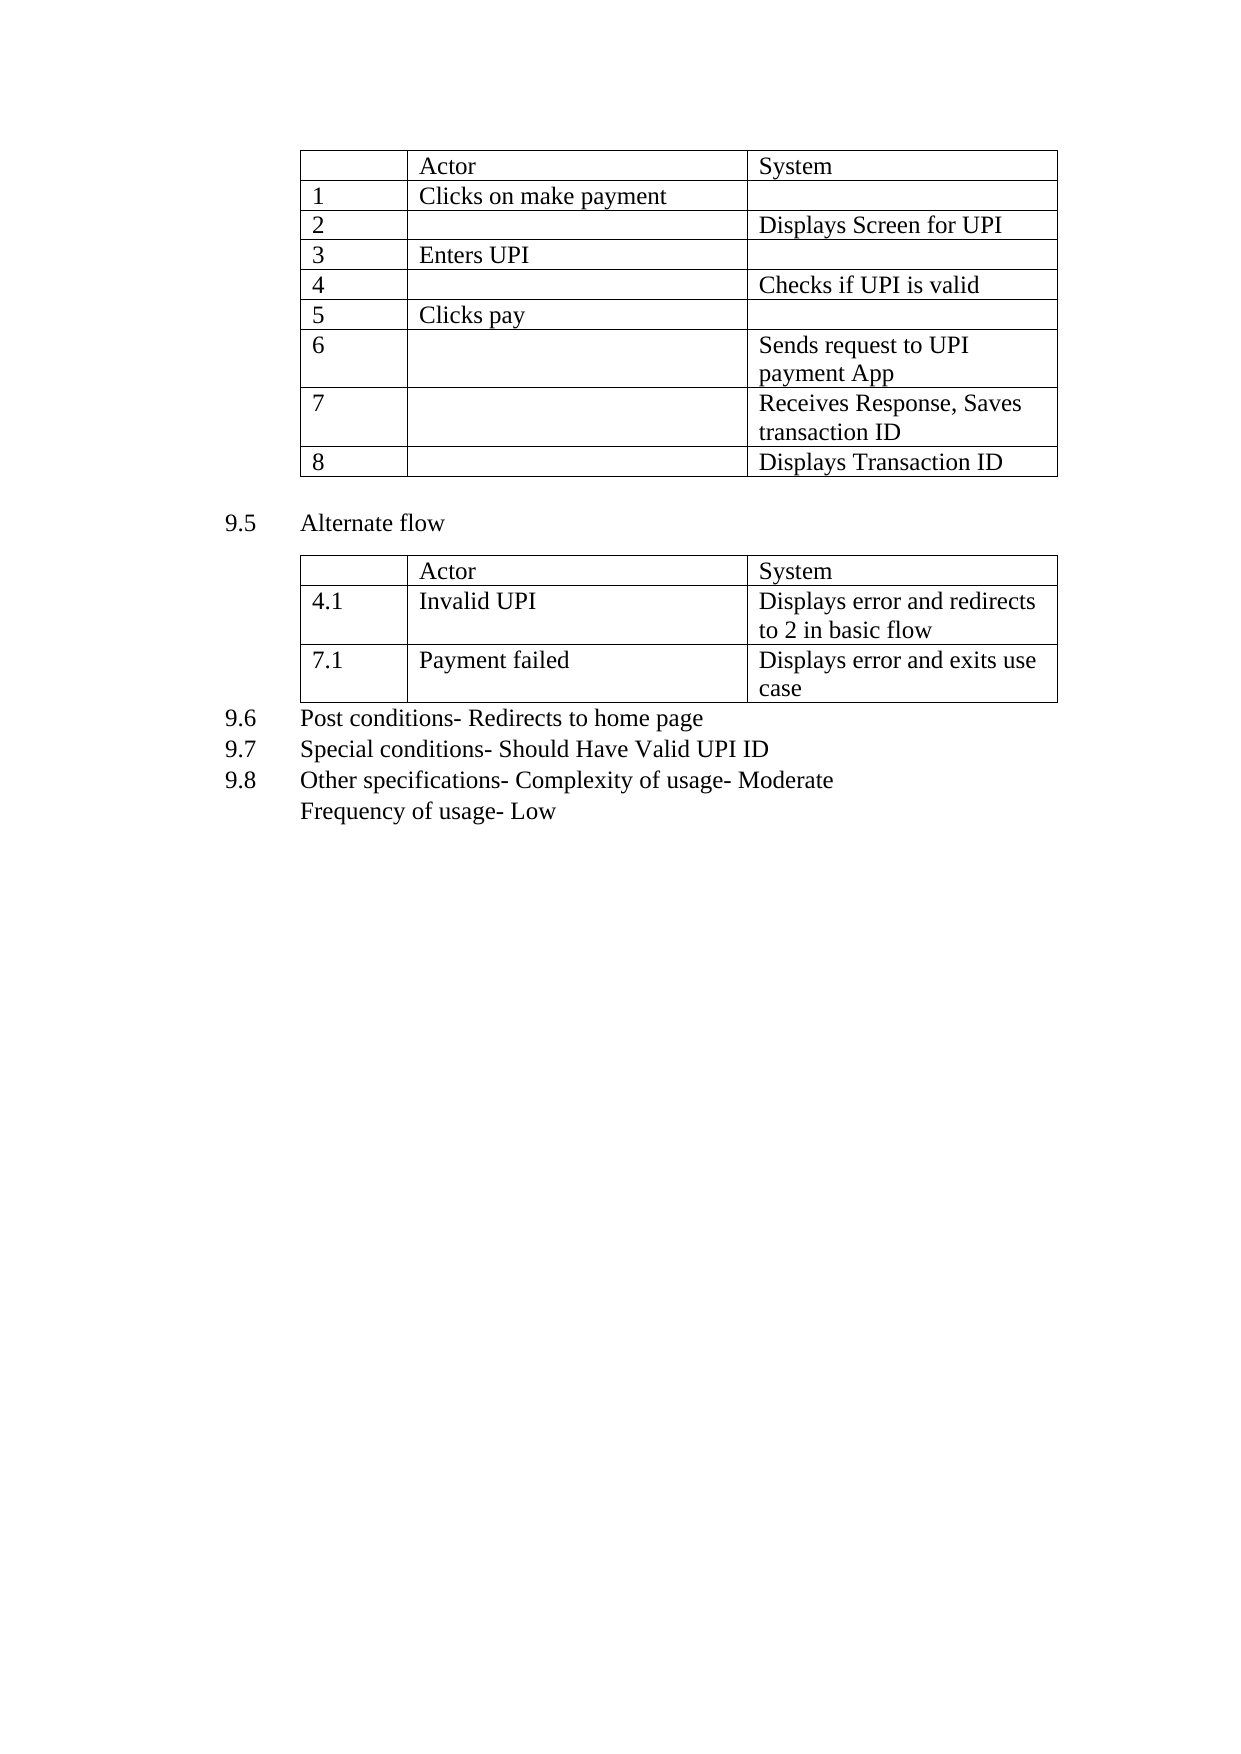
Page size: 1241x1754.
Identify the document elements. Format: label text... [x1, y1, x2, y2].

table_cell Invalid UPI [408, 586, 747, 644]
table_cell 8 [301, 447, 407, 476]
list Post conditions- Redirects to home page [225, 703, 1128, 732]
table_header [301, 151, 407, 180]
table_cell 2 [301, 211, 407, 239]
table_cell Displays Screen for UPI [748, 211, 1057, 239]
table_cell Enters UPI [408, 240, 747, 269]
table_cell 3 [301, 240, 407, 269]
table_cell Receives Response, Saves transaction ID [748, 388, 1057, 446]
table_header [301, 556, 407, 585]
table_header System [748, 151, 1057, 180]
list Special conditions- Should Have Valid UPI ID [225, 734, 1128, 763]
list Frequency of usage- Low [300, 796, 1128, 825]
table_header Actor [408, 151, 747, 180]
table_cell [408, 447, 747, 476]
list Other specifications- Complexity of usage- Moderate [225, 765, 1128, 794]
table_cell Displays error and exits use case [748, 645, 1057, 702]
table_cell [748, 300, 1057, 329]
table_cell Clicks pay [408, 300, 747, 329]
table_cell 7.1 [301, 645, 407, 702]
table_cell 4 [301, 270, 407, 299]
table_cell [408, 388, 747, 446]
table_cell Displays Transaction ID [748, 447, 1057, 476]
table_cell Sends request to UPI payment App [748, 330, 1057, 387]
list Alternate flow [225, 508, 1128, 536]
table_header System [748, 556, 1057, 585]
table_cell [408, 211, 747, 239]
table_cell 6 [301, 330, 407, 387]
table_cell 5 [301, 300, 407, 329]
table_cell [748, 181, 1057, 209]
table_cell Clicks on make payment [408, 181, 747, 209]
table_header Actor [408, 556, 747, 585]
table_cell Payment failed [408, 645, 747, 702]
table_cell [748, 240, 1057, 269]
table_cell Checks if UPI is valid [748, 270, 1057, 299]
table_cell 1 [301, 181, 407, 209]
table_cell 4.1 [301, 586, 407, 644]
table_cell [408, 330, 747, 387]
table_cell 7 [301, 388, 407, 446]
table_cell Displays error and redirects to 2 in basic flow [748, 586, 1057, 644]
table_cell [408, 270, 747, 299]
